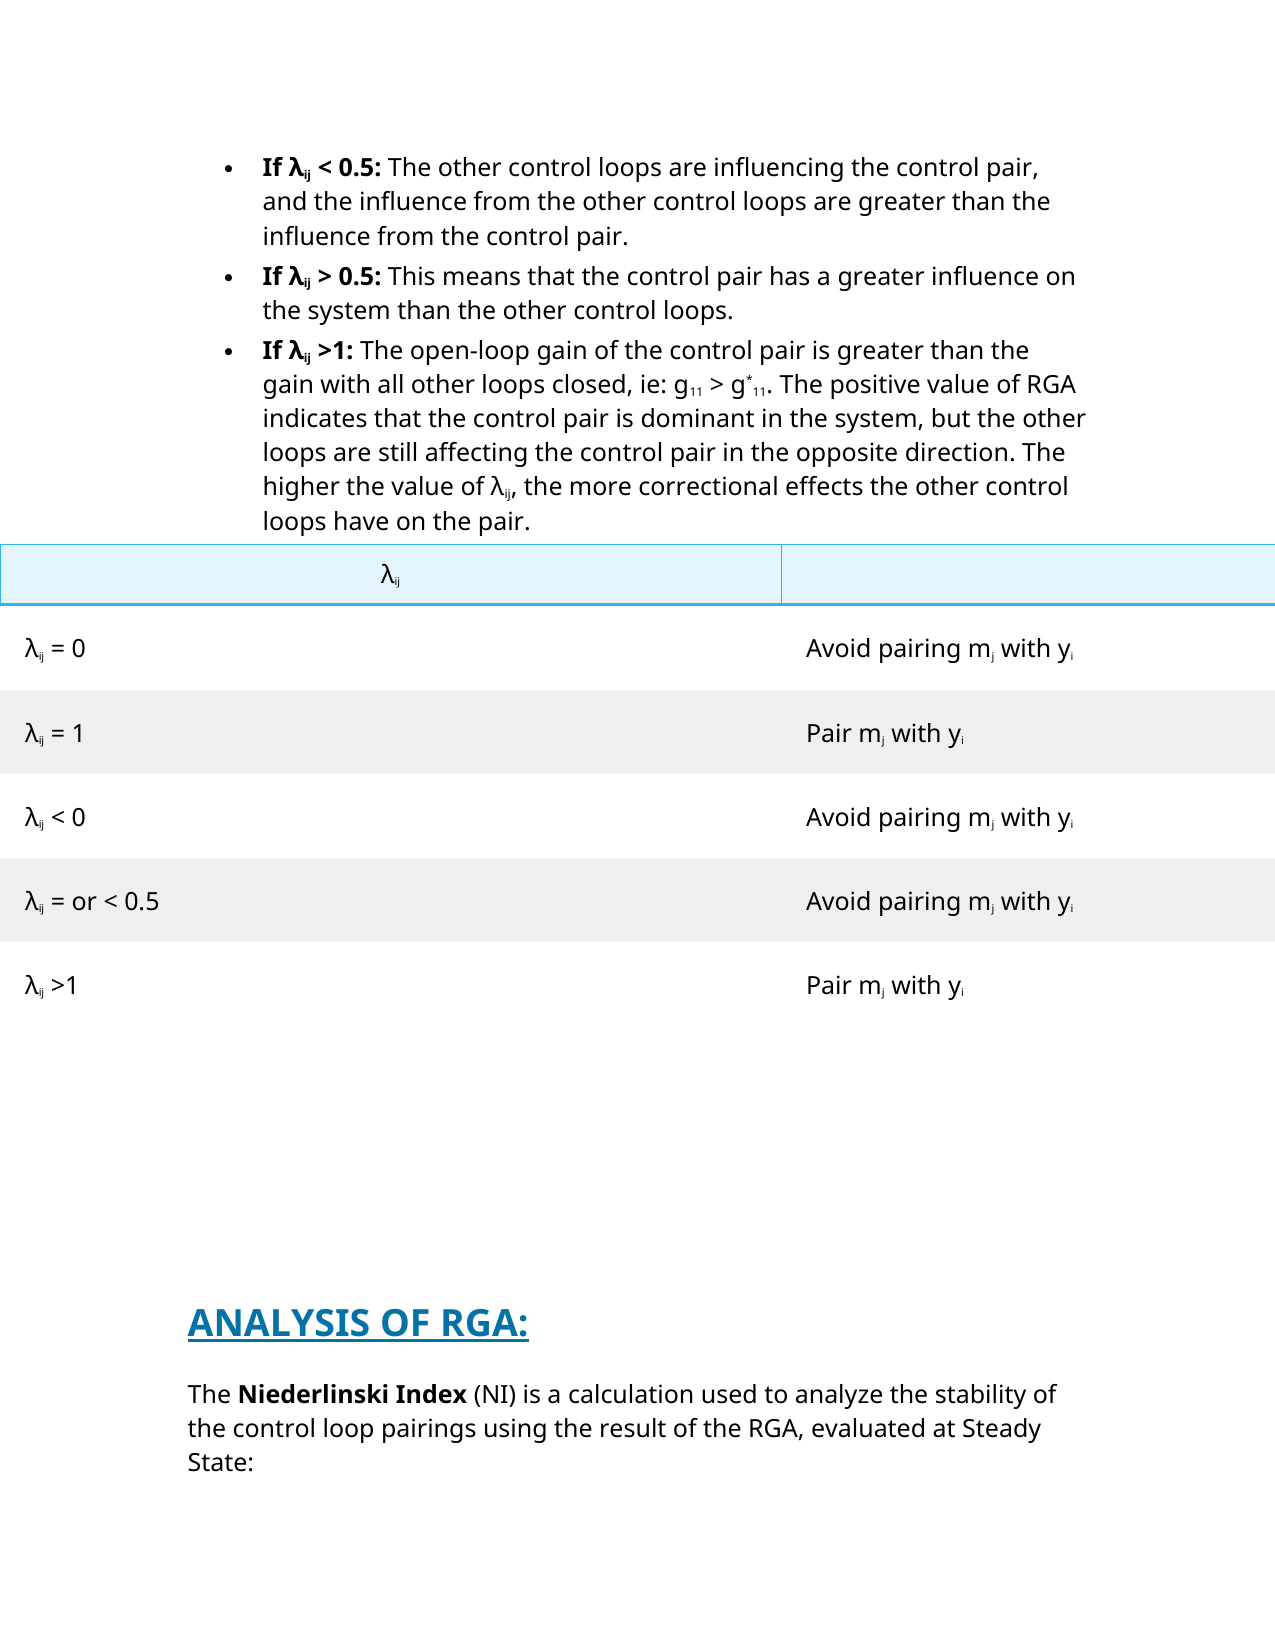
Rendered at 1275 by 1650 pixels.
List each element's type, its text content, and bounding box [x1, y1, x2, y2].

table_header λij [1, 545, 781, 603]
table_cell Pair mj with yi [781, 690, 1275, 774]
table_cell λij = 1 [0, 690, 781, 774]
table_cell Avoid pairing mj with yi [781, 774, 1275, 858]
table_cell Avoid pairing mj with yi [781, 606, 1275, 690]
list If λij >1: The open-loop gain of the control pair is greater than the gain with all other loops closed, ie: g11 > g*11. The positive value of RGA indicates that the control pair is dominant in the system, but the other loops are still affecting the control pair in the opposite direction. The higher the value of λij, the more correctional effects the other control loops have on the pair. [225, 333, 1087, 537]
text The Niederlinski Index (NI) is a calculation used to analyze the stability of the control loop pairings using the result of the RGA, evaluated at Steady State: [187, 1376, 1087, 1479]
list If λij < 0.5: The other control loops are influencing the control pair, and the influence from the other control loops are greater than the influence from the control pair. [225, 150, 1087, 252]
table_cell λij < 0 [0, 774, 781, 858]
table_cell Pair mj with yi [781, 943, 1275, 1026]
table_cell λij >1 [0, 943, 781, 1026]
text ANALYSIS OF RGA: [187, 1296, 1087, 1347]
table_cell λij = or < 0.5 [0, 858, 781, 942]
list If λij > 0.5: This means that the control pair has a greater influence on the system than the other control loops. [225, 258, 1087, 327]
table_cell λij = 0 [0, 606, 781, 690]
table_cell Avoid pairing mj with yi [781, 858, 1275, 942]
table_header Possible Pairing [782, 545, 1275, 603]
